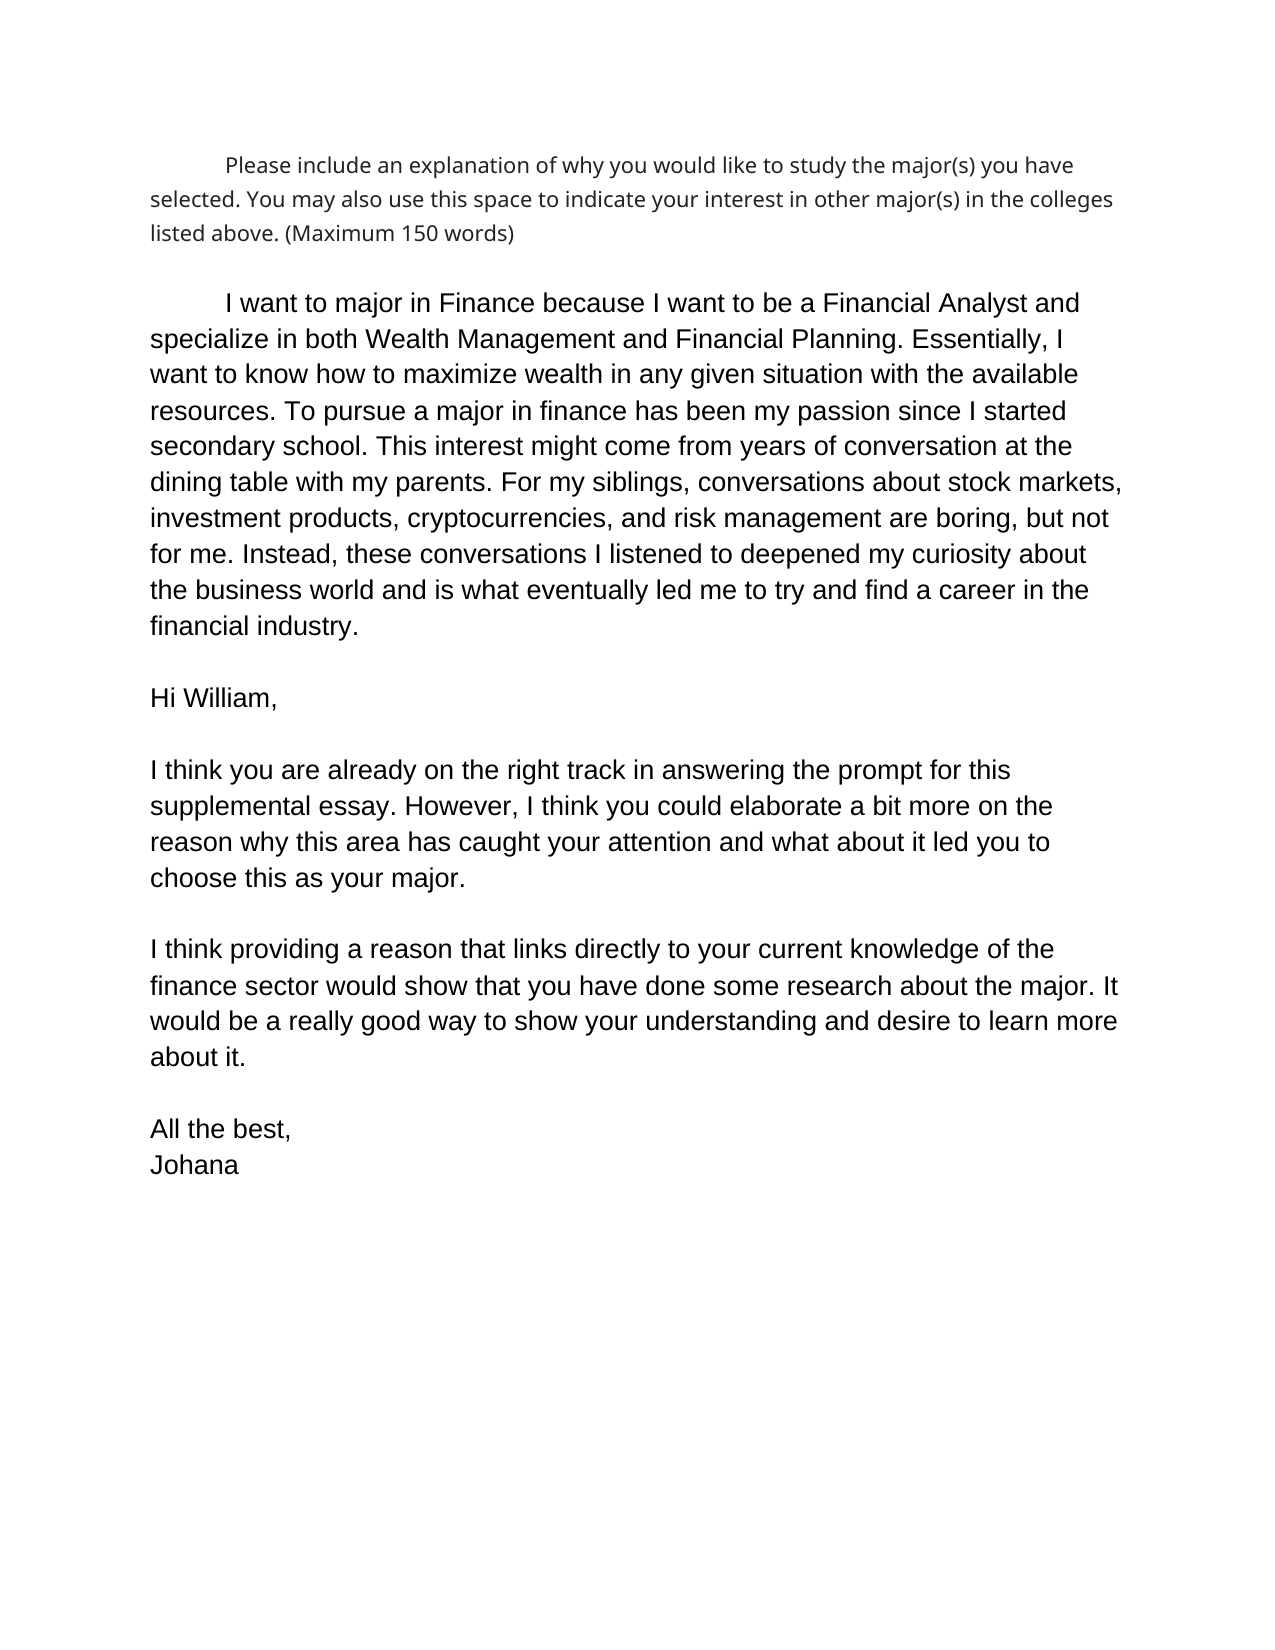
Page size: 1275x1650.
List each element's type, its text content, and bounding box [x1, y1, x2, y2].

text Hi William, [150, 682, 1125, 713]
text I want to major in Finance because I want to be a Financial Analyst and specialize in both Wealth Management and Financial Planning. Essentially, I want to know how to maximize wealth in any given situation with the available resources. To pursue a major in finance has been my passion since I started secondary school. This interest might come from years of conversation at the dining table with my parents. For my siblings, conversations about stock markets, investment products, cryptocurrencies, and risk management are boring, but not for me. Instead, these conversations I listened to deepened my curiosity about the business world and is what eventually led me to try and find a career in the financial industry. [150, 287, 1125, 641]
text Johana [150, 1149, 1125, 1180]
text I think you are already on the right track in answering the prompt for this supplemental essay. However, I think you could elaborate a bit more on the reason why this area has caught your attention and what about it led you to choose this as your major. [150, 754, 1125, 893]
text Please include an explanation of why you would like to study the major(s) you have selected. You may also use this space to indicate your interest in other major(s) in the colleges listed above. (Maximum 150 words) [150, 150, 1125, 248]
text All the best, [150, 1113, 1125, 1144]
text I think providing a reason that links directly to your current knowledge of the finance sector would show that you have done some research about the major. It would be a really good way to show your understanding and desire to learn more about it. [150, 933, 1125, 1073]
